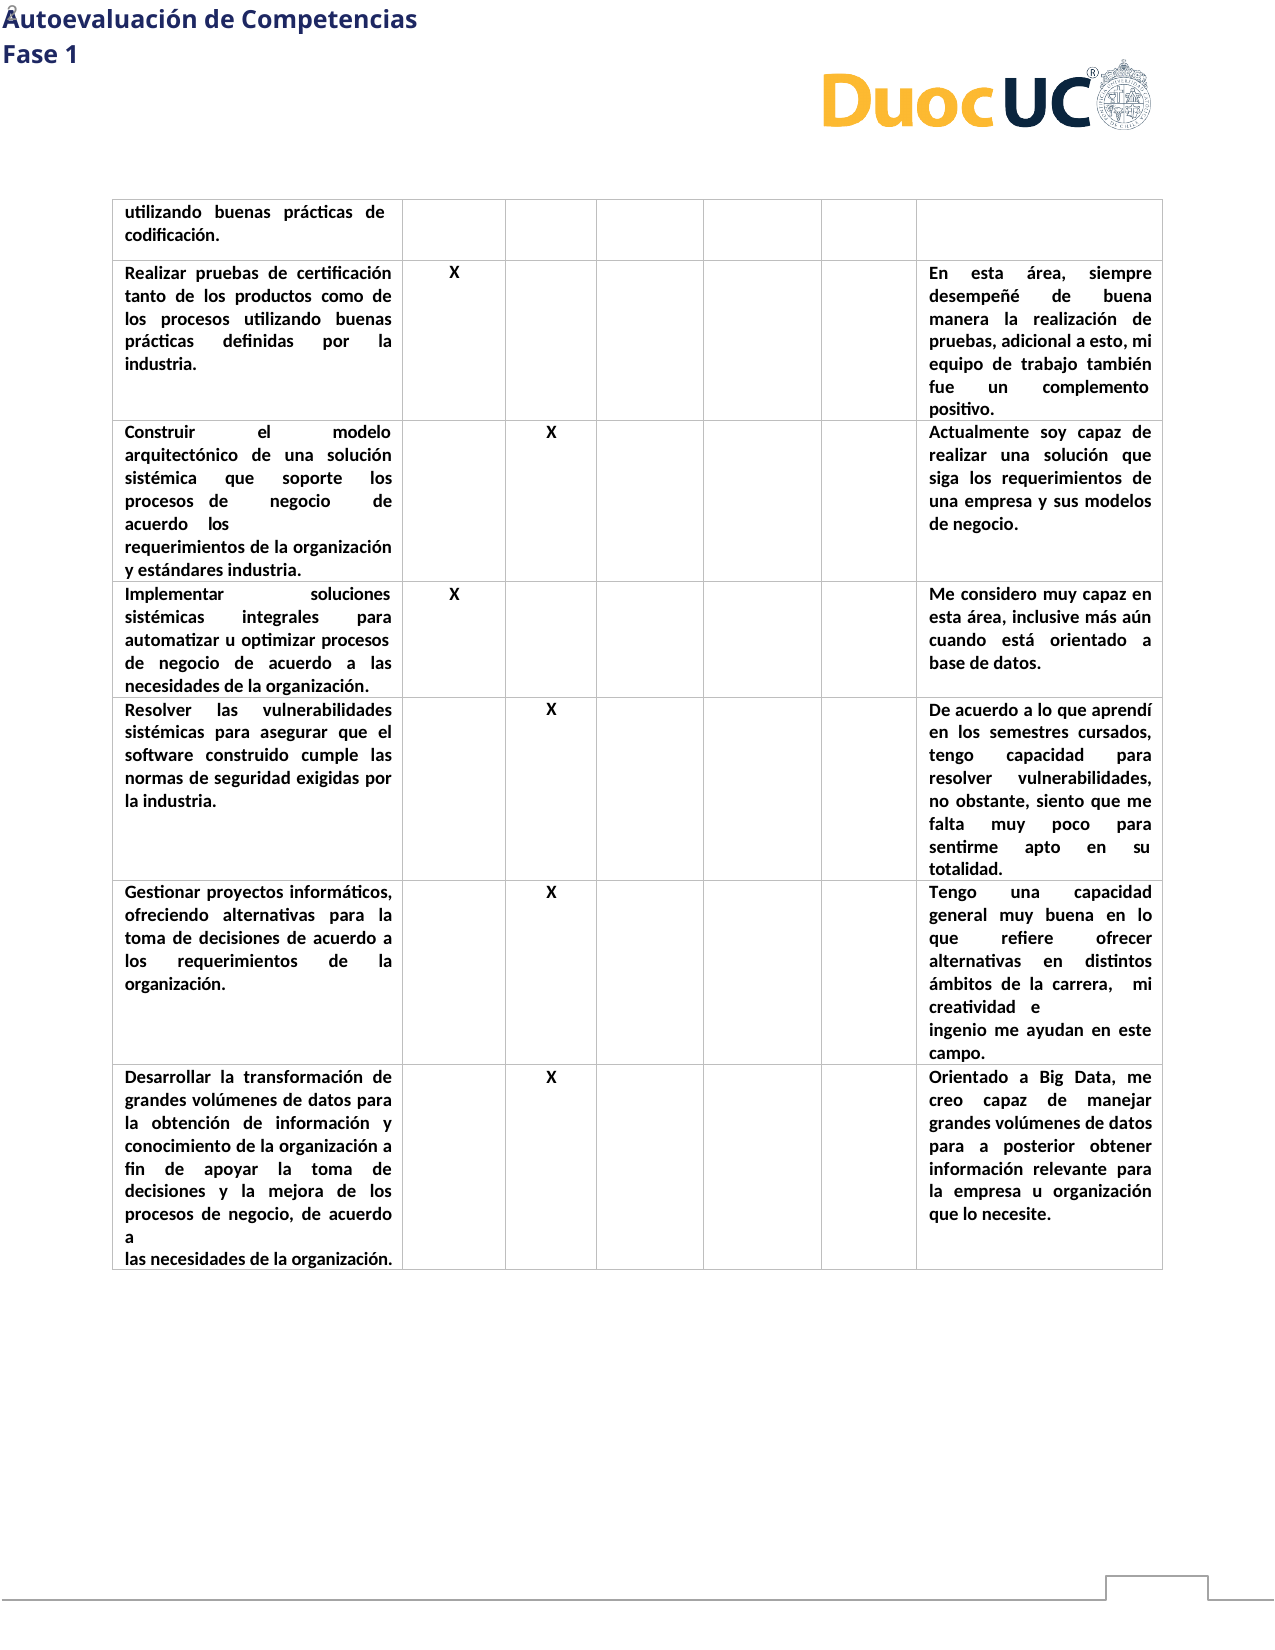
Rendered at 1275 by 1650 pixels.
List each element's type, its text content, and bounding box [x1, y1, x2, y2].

table_cell X [403, 261, 505, 420]
table_cell Orientado a Big Data, me creo capaz de manejar grandes volúmenes de datos para a posterior obtener información relevante para la empresa u organización que lo necesite. [917, 1065, 1162, 1269]
table_cell [403, 881, 505, 1064]
table_cell [506, 261, 596, 420]
table_cell Construir el modelo arquitectónico de una solución sistémica que soporte los procesos de negocio de acuerdo los requerimientos de la organización y estándares industria. [113, 421, 402, 581]
table_cell [704, 698, 821, 879]
table_cell Realizar pruebas de certificación tanto de los productos como de los procesos utilizando buenas prácticas definidas por la industria. [113, 261, 402, 420]
table_cell Implementar soluciones sistémicas integrales para automatizar u optimizar procesos de negocio de acuerdo a las necesidades de la organización. [113, 582, 402, 697]
table_cell Resolver las vulnerabilidades sistémicas para asegurar que el software construido cumple las normas de seguridad exigidas por la industria. [113, 698, 402, 879]
table_cell X [506, 881, 596, 1064]
table_header utilizando buenas prácticas de codificación. [113, 200, 402, 260]
table_cell Desarrollar la transformación de grandes volúmenes de datos para la obtención de información y conocimiento de la organización a fin de apoyar la toma de decisiones y la mejora de los procesos de negocio, de acuerdo a las necesidades de la organización. [113, 1065, 402, 1269]
table_header [506, 200, 596, 260]
table_cell [704, 261, 821, 420]
table_cell [822, 261, 916, 420]
table_cell [506, 582, 596, 697]
table_cell Tengo una capacidad general muy buena en lo que refiere ofrecer alternativas en distintos ámbitos de la carrera, mi creatividad e ingenio me ayudan en este campo. [917, 881, 1162, 1064]
table_cell [704, 1065, 821, 1269]
table_cell [597, 421, 703, 581]
table_cell [597, 1065, 703, 1269]
table_cell [403, 698, 505, 879]
table_cell [597, 261, 703, 420]
table_cell X [403, 582, 505, 697]
table_cell [822, 698, 916, 879]
table_cell [597, 698, 703, 879]
table_cell [822, 1065, 916, 1269]
table_header [822, 200, 916, 260]
table_cell [597, 881, 703, 1064]
table_cell En esta área, siempre desempeñé de buena manera la realización de pruebas, adicional a esto, mi equipo de trabajo también fue un complemento positivo. [917, 261, 1162, 420]
table_cell Actualmente soy capaz de realizar una solución que siga los requerimientos de una empresa y sus modelos de negocio. [917, 421, 1162, 581]
table_cell [822, 582, 916, 697]
table_cell [597, 582, 703, 697]
table_cell [822, 421, 916, 581]
table_cell [403, 421, 505, 581]
table_cell X [506, 1065, 596, 1269]
table_header [403, 200, 505, 260]
table_cell Me considero muy capaz en esta área, inclusive más aún cuando está orientado a base de datos. [917, 582, 1162, 697]
table_cell [704, 421, 821, 581]
table_cell X [506, 421, 596, 581]
table_cell X [506, 698, 596, 879]
table_cell [704, 881, 821, 1064]
table_header [597, 200, 703, 260]
table_cell [822, 881, 916, 1064]
picture [823, 59, 1151, 130]
table_cell [403, 1065, 505, 1269]
table_cell De acuerdo a lo que aprendí en los semestres cursados, tengo capacidad para resolver vulnerabilidades, no obstante, siento que me falta muy poco para sentirme apto en su totalidad. [917, 698, 1162, 879]
table_cell Gestionar proyectos informáticos, ofreciendo alternativas para la toma de decisiones de acuerdo a los requerimientos de la organización. [113, 881, 402, 1064]
table_header [704, 200, 821, 260]
table_header [917, 200, 1162, 260]
table_cell [704, 582, 821, 697]
